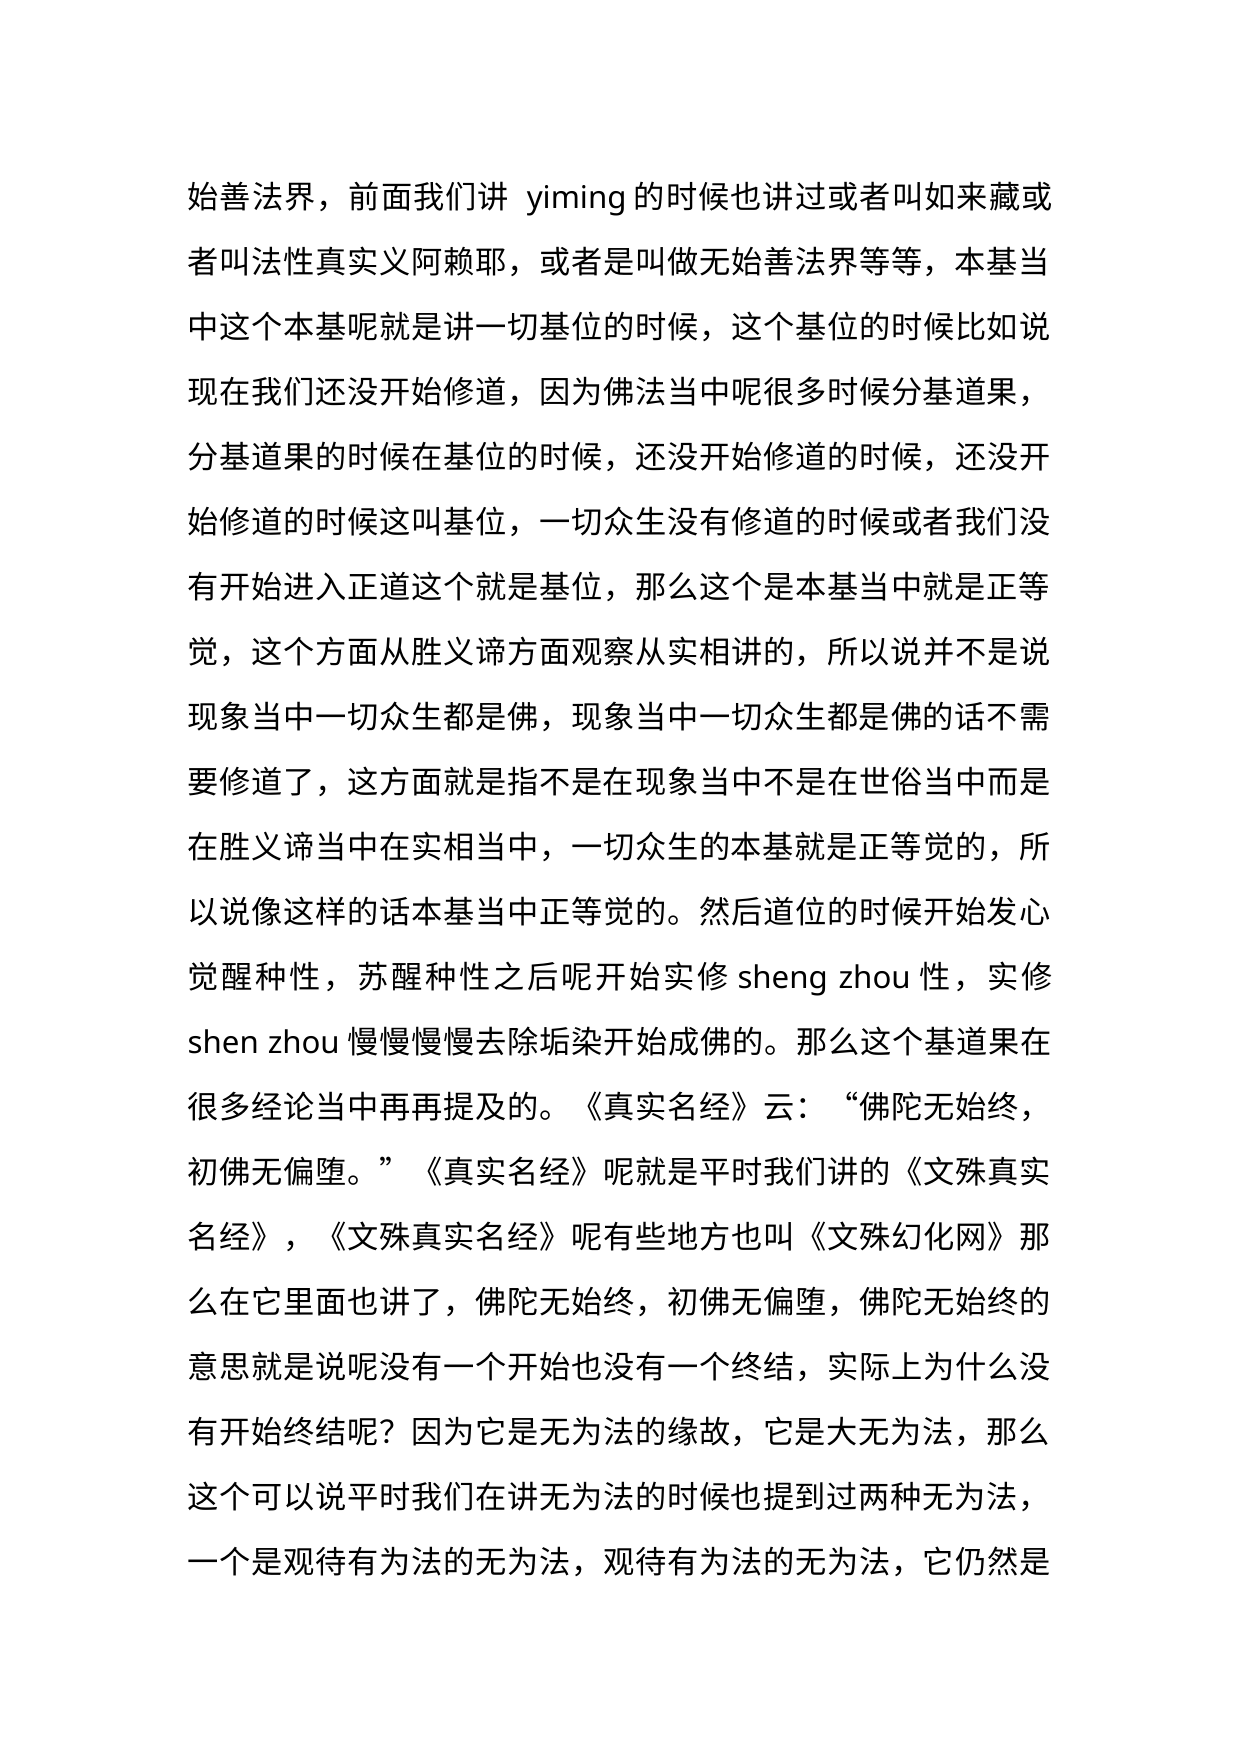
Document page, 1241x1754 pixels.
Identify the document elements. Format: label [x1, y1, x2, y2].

text [187, 162, 1053, 1592]
